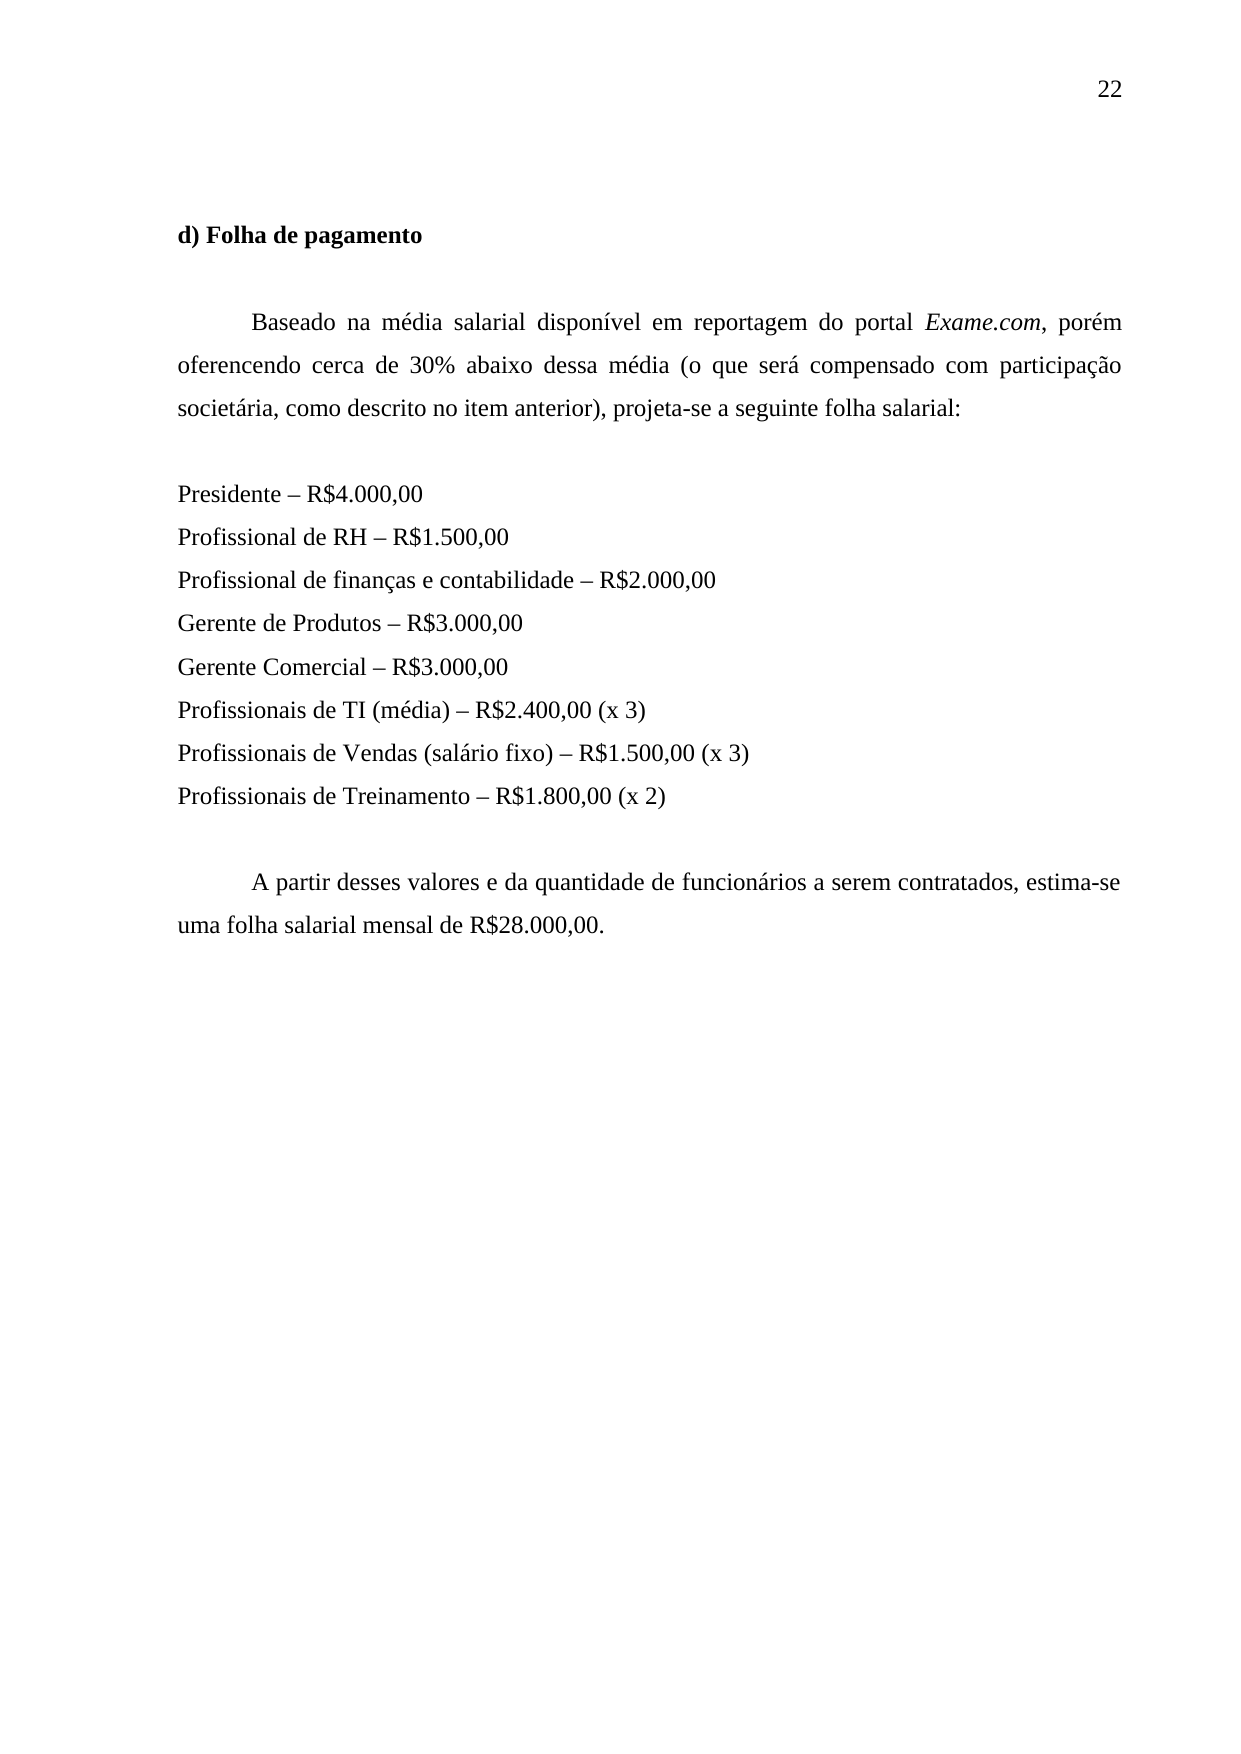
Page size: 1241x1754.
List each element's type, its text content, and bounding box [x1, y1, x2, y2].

text d) Folha de pagamento [177, 220, 1122, 249]
text Baseado na média salarial disponível em reportagem do portal Exame.com, porém oferencendo cerca de 30% abaixo dessa média (o que será compensado com participação societária, como descrito no item anterior), projeta-se a seguinte folha salarial: [177, 307, 1122, 422]
text Profissionais de Treinamento – R$1.800,00 (x 2) [177, 781, 1122, 810]
text Gerente de Produtos – R$3.000,00 [177, 608, 1122, 637]
text A partir desses valores e da quantidade de funcionários a serem contratados, estima-se uma folha salarial mensal de R$28.000,00. [177, 867, 1122, 939]
text Gerente Comercial – R$3.000,00 [177, 652, 1122, 680]
text Profissionais de Vendas (salário fixo) – R$1.500,00 (x 3) [177, 738, 1122, 767]
text Profissionais de TI (média) – R$2.400,00 (x 3) [177, 695, 1122, 723]
text Profissional de finanças e contabilidade – R$2.000,00 [177, 565, 1122, 594]
text Presidente – R$4.000,00 [177, 479, 1122, 508]
text Profissional de RH – R$1.500,00 [177, 522, 1122, 551]
